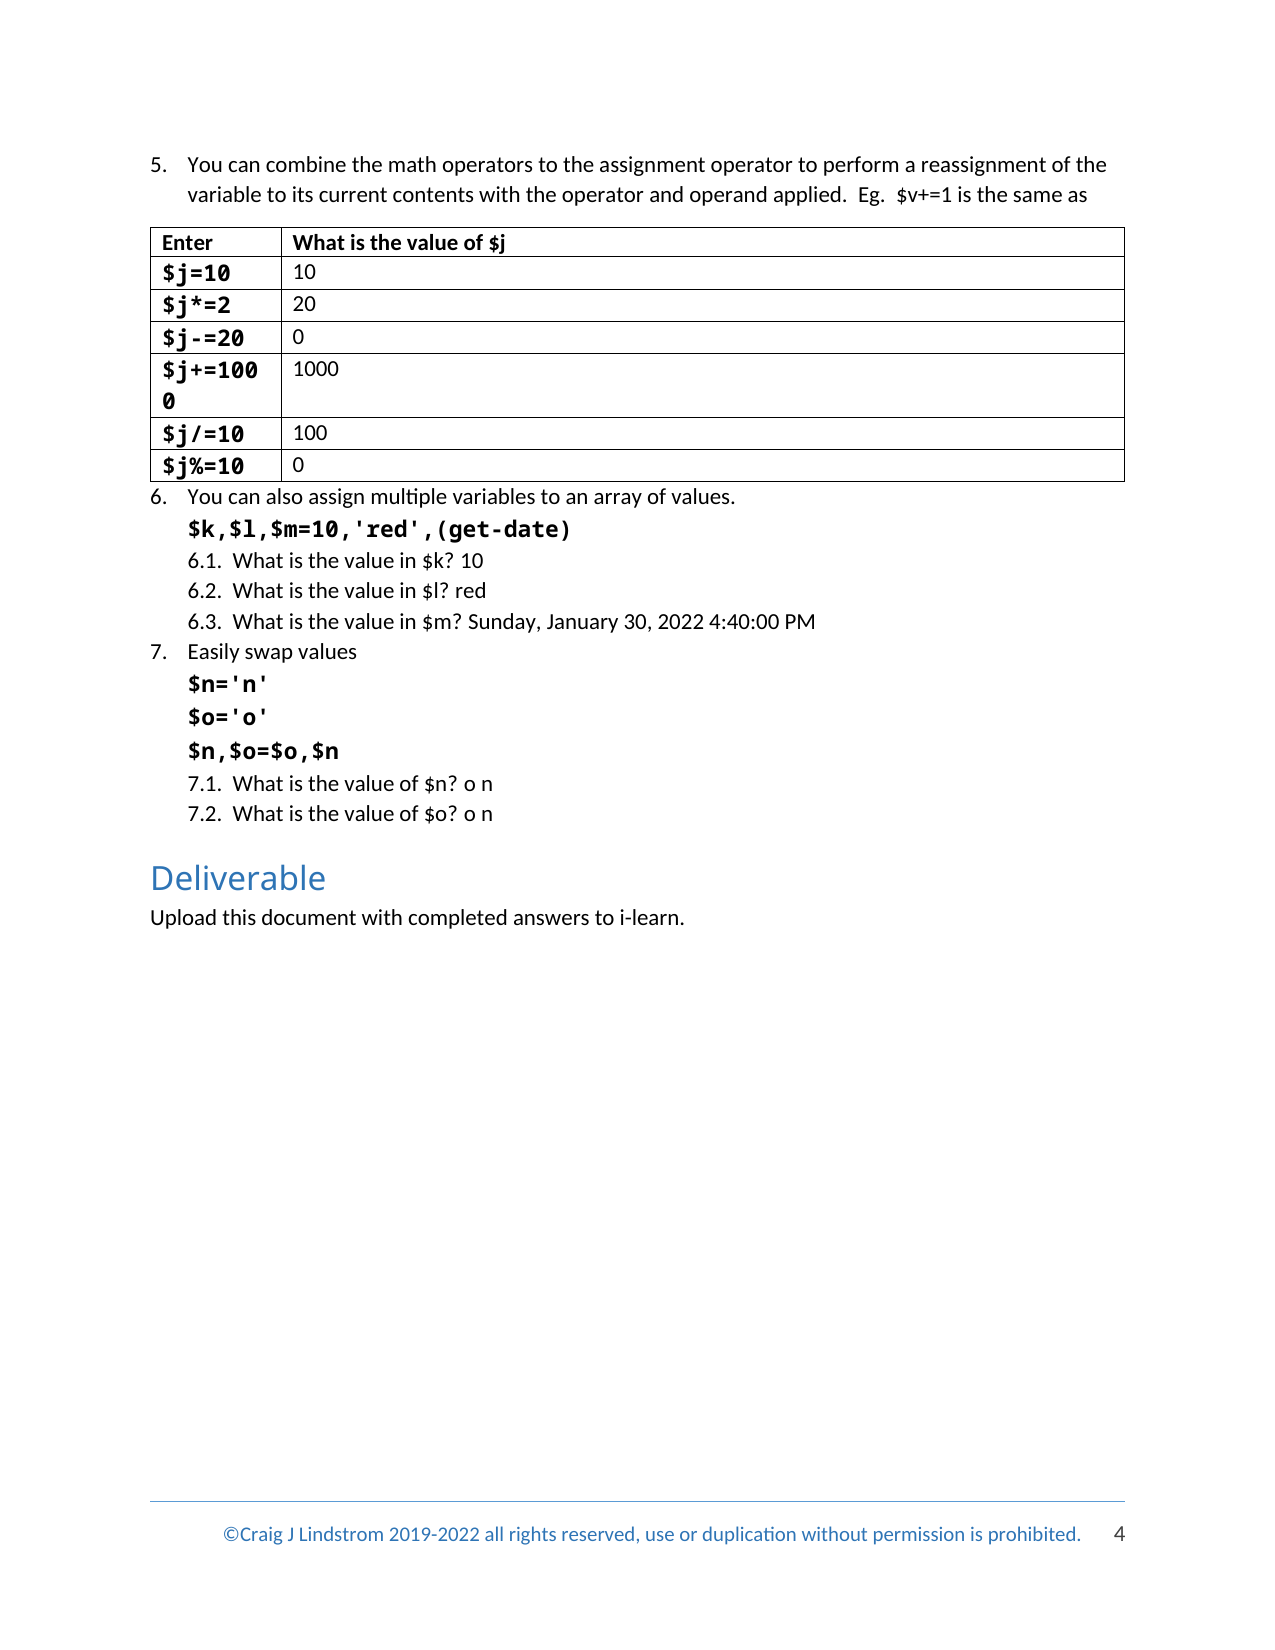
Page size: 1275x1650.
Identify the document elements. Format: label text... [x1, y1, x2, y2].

table_cell [282, 290, 1124, 321]
table_cell $j=10 [151, 257, 281, 288]
table_header What is the value of $j [282, 228, 1124, 256]
text Upload this document with completed answers to i-learn. [150, 903, 1125, 931]
list You can combine the math operators to the assignment operator to perform a reassignment of the variable to its current contents with the operator and operand applied. Eg. $v+=1 is the same as [150, 150, 1125, 208]
list What is the value in $k? [187, 546, 1125, 574]
list Easily swap values $n='n' $o='o' $n,$o=$o,$n [150, 637, 1125, 766]
table_cell [282, 418, 1124, 449]
table_cell $j%=10 [151, 450, 281, 481]
list What is the value in $l? [187, 577, 1125, 605]
table_cell $j+=1000 [151, 354, 281, 417]
table_header Enter [151, 228, 281, 256]
table_cell [282, 450, 1124, 481]
table_cell $j/=10 [151, 418, 281, 449]
list You can also assign multiple variables to an array of values. $k,$l,$m=10,'red',(get-date) [150, 482, 1125, 544]
table_cell $j*=2 [151, 290, 281, 321]
table_cell [282, 354, 1124, 417]
subtitle Deliverable [150, 854, 1125, 900]
list What is the value in $m? [187, 607, 1125, 635]
table_cell [282, 322, 1124, 353]
list What is the value of $n? [187, 769, 1125, 797]
list What is the value of $o? [187, 799, 1125, 827]
table_cell $j-=20 [151, 322, 281, 353]
table_cell [282, 257, 1124, 288]
